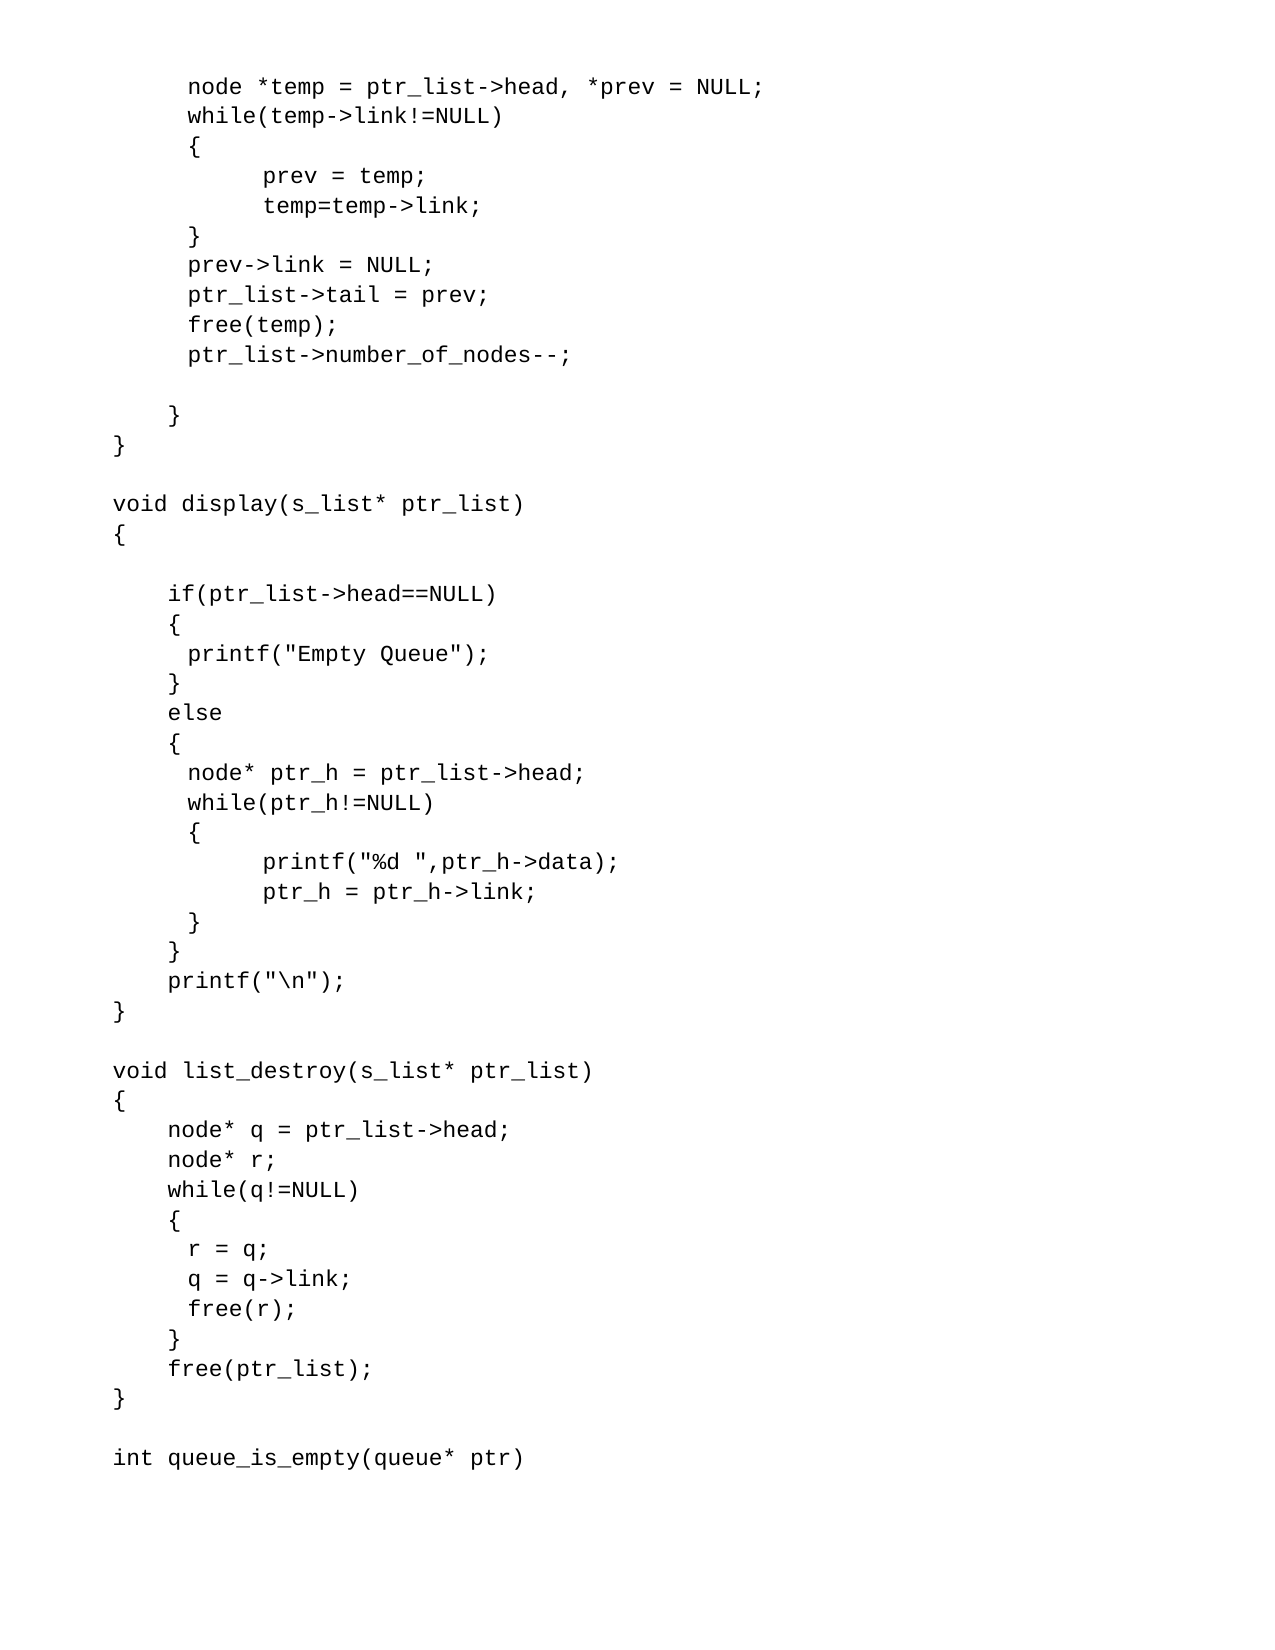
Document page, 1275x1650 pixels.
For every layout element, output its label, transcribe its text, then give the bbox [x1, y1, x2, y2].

text } [112, 672, 1162, 698]
text while(ptr_h!=NULL) [112, 791, 1162, 817]
text printf("\n"); [112, 969, 1162, 996]
text } [112, 910, 1162, 936]
text } [112, 1327, 1162, 1353]
text } [112, 1387, 1162, 1413]
text prev->link = NULL; [112, 254, 1162, 280]
text printf("%d ",ptr_h->data); [112, 850, 1162, 876]
text ptr_list->tail = prev; [112, 283, 1162, 309]
text free(ptr_list); [112, 1357, 1162, 1383]
text temp=temp->link; [187, 194, 1162, 220]
text while(q!=NULL) [112, 1178, 1162, 1204]
text ptr_h = ptr_h->link; [112, 880, 1162, 906]
text printf("Empty Queue"); [112, 642, 1162, 668]
text int queue_is_empty(queue* ptr) [112, 1446, 1162, 1472]
text void display(s_list* ptr_list) [112, 492, 1162, 518]
text void list_destroy(s_list* ptr_list) [112, 1059, 1162, 1085]
text node* q = ptr_list->head; [112, 1118, 1162, 1144]
text node* r; [112, 1148, 1162, 1174]
text prev = temp; [187, 164, 1162, 190]
text { [112, 821, 1162, 847]
text } [112, 940, 1162, 966]
text } [187, 224, 1162, 250]
text while(temp->link!=NULL) [112, 105, 1162, 131]
text node *temp = ptr_list->head, *prev = NULL; [112, 75, 1162, 101]
text else [112, 701, 1162, 727]
text free(temp); [112, 313, 1162, 339]
text { [112, 1208, 1162, 1234]
text { [112, 134, 1162, 161]
text free(r); [112, 1297, 1162, 1323]
text if(ptr_list->head==NULL) [112, 582, 1162, 608]
text r = q; [112, 1238, 1162, 1264]
text ptr_list->number_of_nodes--; [112, 343, 1162, 369]
text q = q->link; [112, 1267, 1162, 1293]
text node* ptr_h = ptr_list->head; [112, 761, 1162, 787]
text } [112, 999, 1162, 1025]
text { [112, 1089, 1162, 1115]
text { [112, 731, 1162, 757]
text { [112, 612, 1162, 638]
text } [112, 433, 1162, 459]
text } [112, 403, 1162, 429]
text { [112, 522, 1162, 548]
